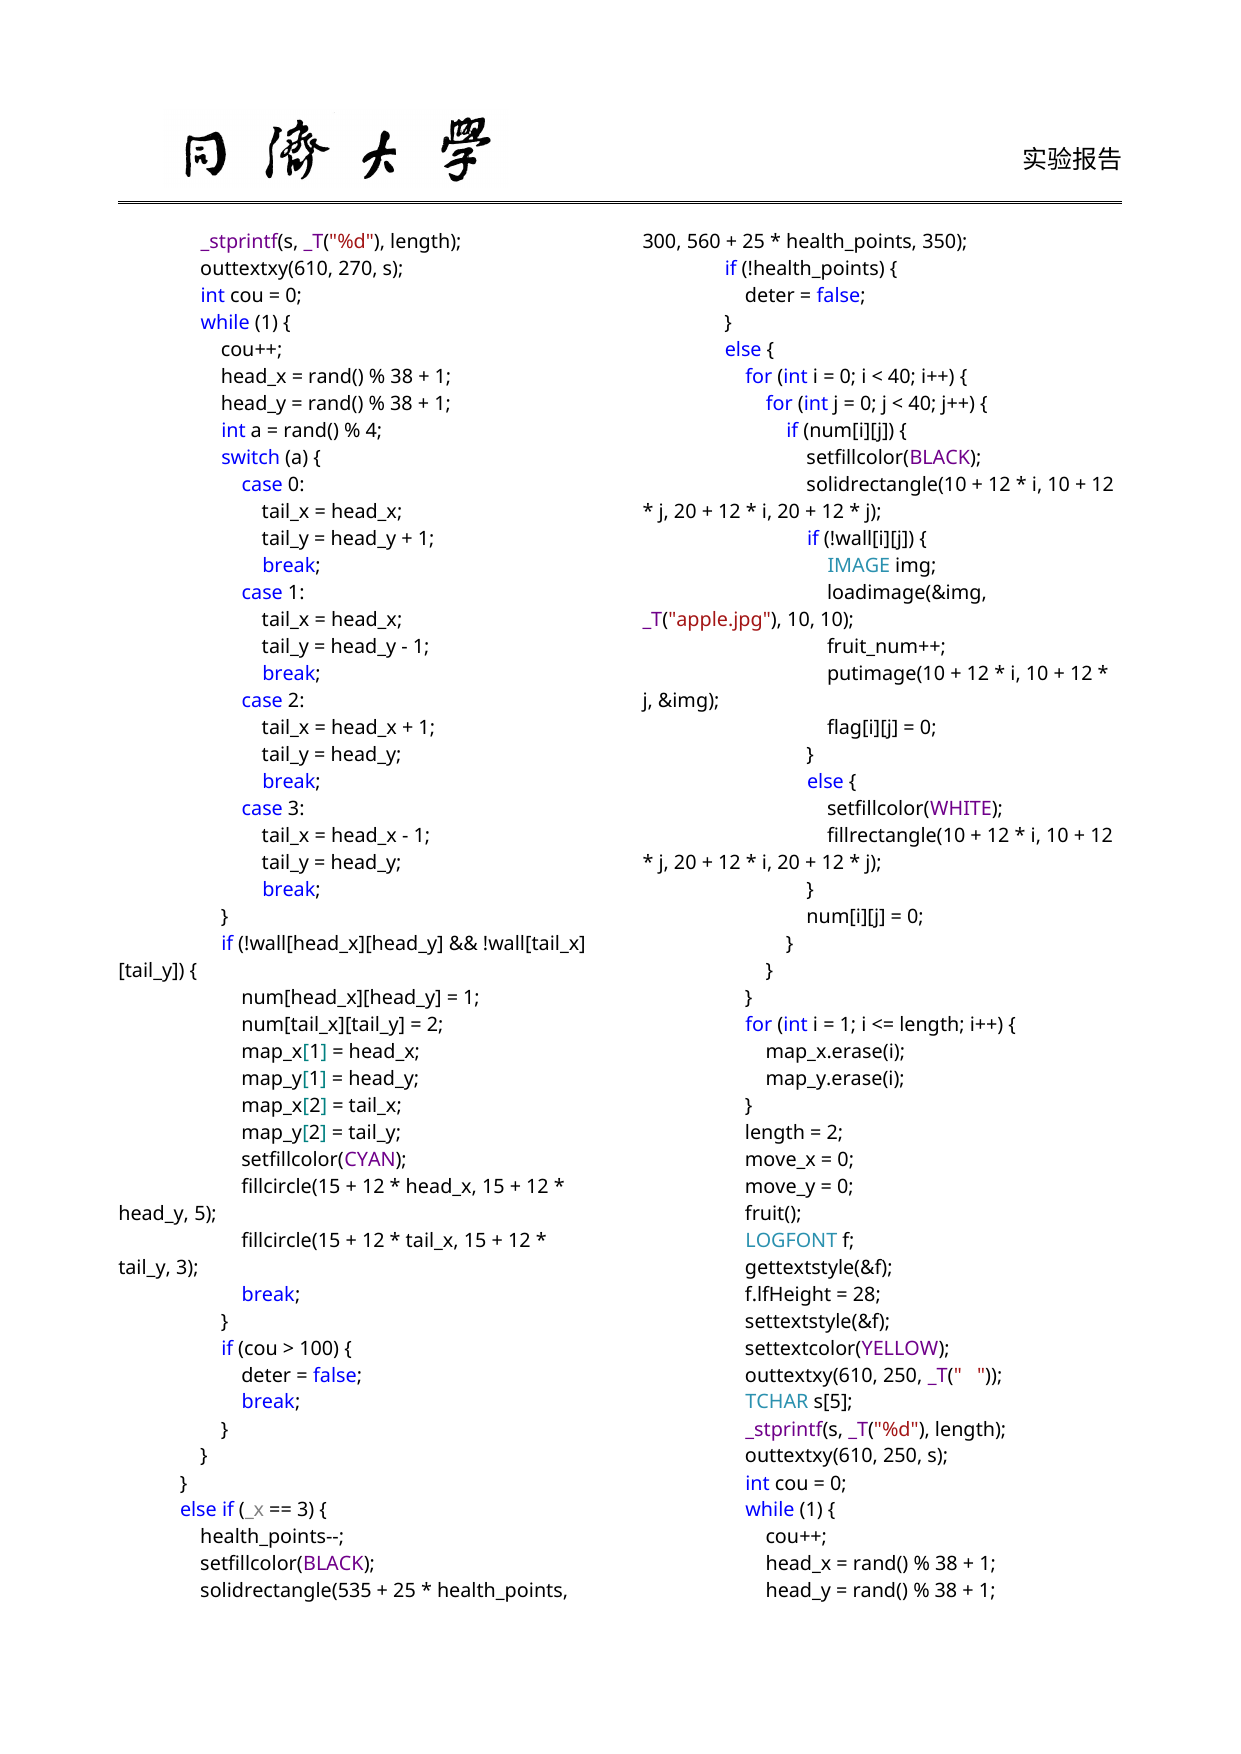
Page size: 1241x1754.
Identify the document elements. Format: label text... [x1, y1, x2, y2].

text } [118, 902, 598, 929]
text fruit(); [642, 1199, 1122, 1226]
text map_y[1] = head_y; [118, 1064, 598, 1091]
text setfillcolor(CYAN); [118, 1145, 598, 1172]
text } [642, 929, 1122, 956]
text while (1) { [642, 1496, 1122, 1523]
text if (!health_points) { [642, 255, 1122, 282]
text if (cou > 100) { [118, 1334, 598, 1361]
text outtextxy(610, 270, s); [118, 255, 598, 282]
text int cou = 0; [118, 282, 598, 309]
text _stprintf(s, _T("%d"), length); [642, 1415, 1122, 1442]
picture [162, 109, 510, 188]
text break; [118, 767, 598, 794]
text tail_x = head_x + 1; [118, 713, 598, 740]
text map_x[1] = head_x; [118, 1037, 598, 1064]
text num[head_x][head_y] = 1; [118, 983, 598, 1010]
text loadimage(&img, _T("apple.jpg"), 10, 10); [642, 578, 1122, 632]
text move_y = 0; [642, 1172, 1122, 1199]
text move_x = 0; [642, 1145, 1122, 1172]
text _stprintf(s, _T("%d"), length); [118, 228, 598, 255]
text break; [118, 659, 598, 686]
text if (!wall[i][j]) { [642, 524, 1122, 551]
text } [118, 1469, 598, 1496]
text } [642, 1091, 1122, 1118]
text solidrectangle(535 + 25 * health_points, 300, 560 + 25 * health_points, 350); [642, 228, 1122, 255]
text } [642, 740, 1122, 767]
text tail_y = head_y; [118, 848, 598, 875]
text case 3: [118, 794, 598, 821]
text setfillcolor(BLACK); [642, 443, 1122, 471]
text head_x = rand() % 38 + 1; [642, 1550, 1122, 1577]
text fillrectangle(10 + 12 * i, 10 + 12 * j, 20 + 12 * i, 20 + 12 * j); [642, 821, 1122, 875]
text setfillcolor(WHITE); [642, 794, 1122, 821]
text IMAGE img; [642, 551, 1122, 578]
text solidrectangle(535 + 25 * health_points, 300, 560 + 25 * health_points, 350); [118, 1577, 598, 1604]
text map_x[2] = tail_x; [118, 1091, 598, 1118]
text setfillcolor(BLACK); [118, 1550, 598, 1577]
text num[tail_x][tail_y] = 2; [118, 1010, 598, 1037]
text break; [118, 1280, 598, 1307]
text fillcircle(15 + 12 * head_x, 15 + 12 * head_y, 5); [118, 1172, 598, 1226]
text if (num[i][j]) { [642, 417, 1122, 443]
text head_x = rand() % 38 + 1; [118, 363, 598, 389]
text settextcolor(YELLOW); [642, 1334, 1122, 1361]
text for (int i = 0; i < 40; i++) { [642, 363, 1122, 389]
text case 1: [118, 578, 598, 605]
text } [118, 1442, 598, 1469]
text outtextxy(610, 250, _T(" ")); [642, 1361, 1122, 1388]
text while (1) { [118, 309, 598, 336]
text else if (_x == 3) { [118, 1496, 598, 1523]
text cou++; [642, 1523, 1122, 1550]
text } [118, 1307, 598, 1334]
text int cou = 0; [642, 1469, 1122, 1496]
text putimage(10 + 12 * i, 10 + 12 * j, &img); [642, 659, 1122, 713]
text settextstyle(&f); [642, 1307, 1122, 1334]
text tail_y = head_y; [118, 740, 598, 767]
text head_y = rand() % 38 + 1; [118, 389, 598, 417]
text else { [642, 767, 1122, 794]
text fillcircle(15 + 12 * tail_x, 15 + 12 * tail_y, 3); [118, 1226, 598, 1280]
text health_points--; [118, 1523, 598, 1550]
text f.lfHeight = 28; [642, 1280, 1122, 1307]
text deter = false; [118, 1361, 598, 1388]
text break; [118, 875, 598, 902]
text else { [642, 336, 1122, 363]
text tail_x = head_x - 1; [118, 821, 598, 848]
text case 0: [118, 471, 598, 497]
text LOGFONT f; [642, 1226, 1122, 1253]
text TCHAR s[5]; [642, 1388, 1122, 1415]
text } [642, 309, 1122, 336]
text tail_x = head_x; [118, 497, 598, 524]
text fruit_num++; [642, 632, 1122, 659]
text case 2: [118, 686, 598, 713]
text switch (a) { [118, 443, 598, 471]
text for (int i = 1; i <= length; i++) { [642, 1010, 1122, 1037]
text if (!wall[head_x][head_y] && !wall[tail_x][tail_y]) { [118, 929, 598, 983]
text tail_y = head_y - 1; [118, 632, 598, 659]
text head_y = rand() % 38 + 1; [642, 1577, 1122, 1604]
text } [642, 875, 1122, 902]
text break; [118, 551, 598, 578]
text map_y[2] = tail_y; [118, 1118, 598, 1145]
text map_y.erase(i); [642, 1064, 1122, 1091]
text } [642, 983, 1122, 1010]
text deter = false; [642, 282, 1122, 309]
text int a = rand() % 4; [118, 417, 598, 443]
text break; [118, 1388, 598, 1415]
text map_x.erase(i); [642, 1037, 1122, 1064]
text length = 2; [642, 1118, 1122, 1145]
text solidrectangle(10 + 12 * i, 10 + 12 * j, 20 + 12 * i, 20 + 12 * j); [642, 471, 1122, 524]
text } [118, 1415, 598, 1442]
text for (int j = 0; j < 40; j++) { [642, 389, 1122, 417]
text tail_y = head_y + 1; [118, 524, 598, 551]
text cou++; [118, 336, 598, 363]
text gettextstyle(&f); [642, 1253, 1122, 1280]
text } [642, 956, 1122, 983]
text outtextxy(610, 250, s); [642, 1442, 1122, 1469]
text num[i][j] = 0; [642, 902, 1122, 929]
text tail_x = head_x; [118, 605, 598, 632]
text flag[i][j] = 0; [642, 713, 1122, 740]
